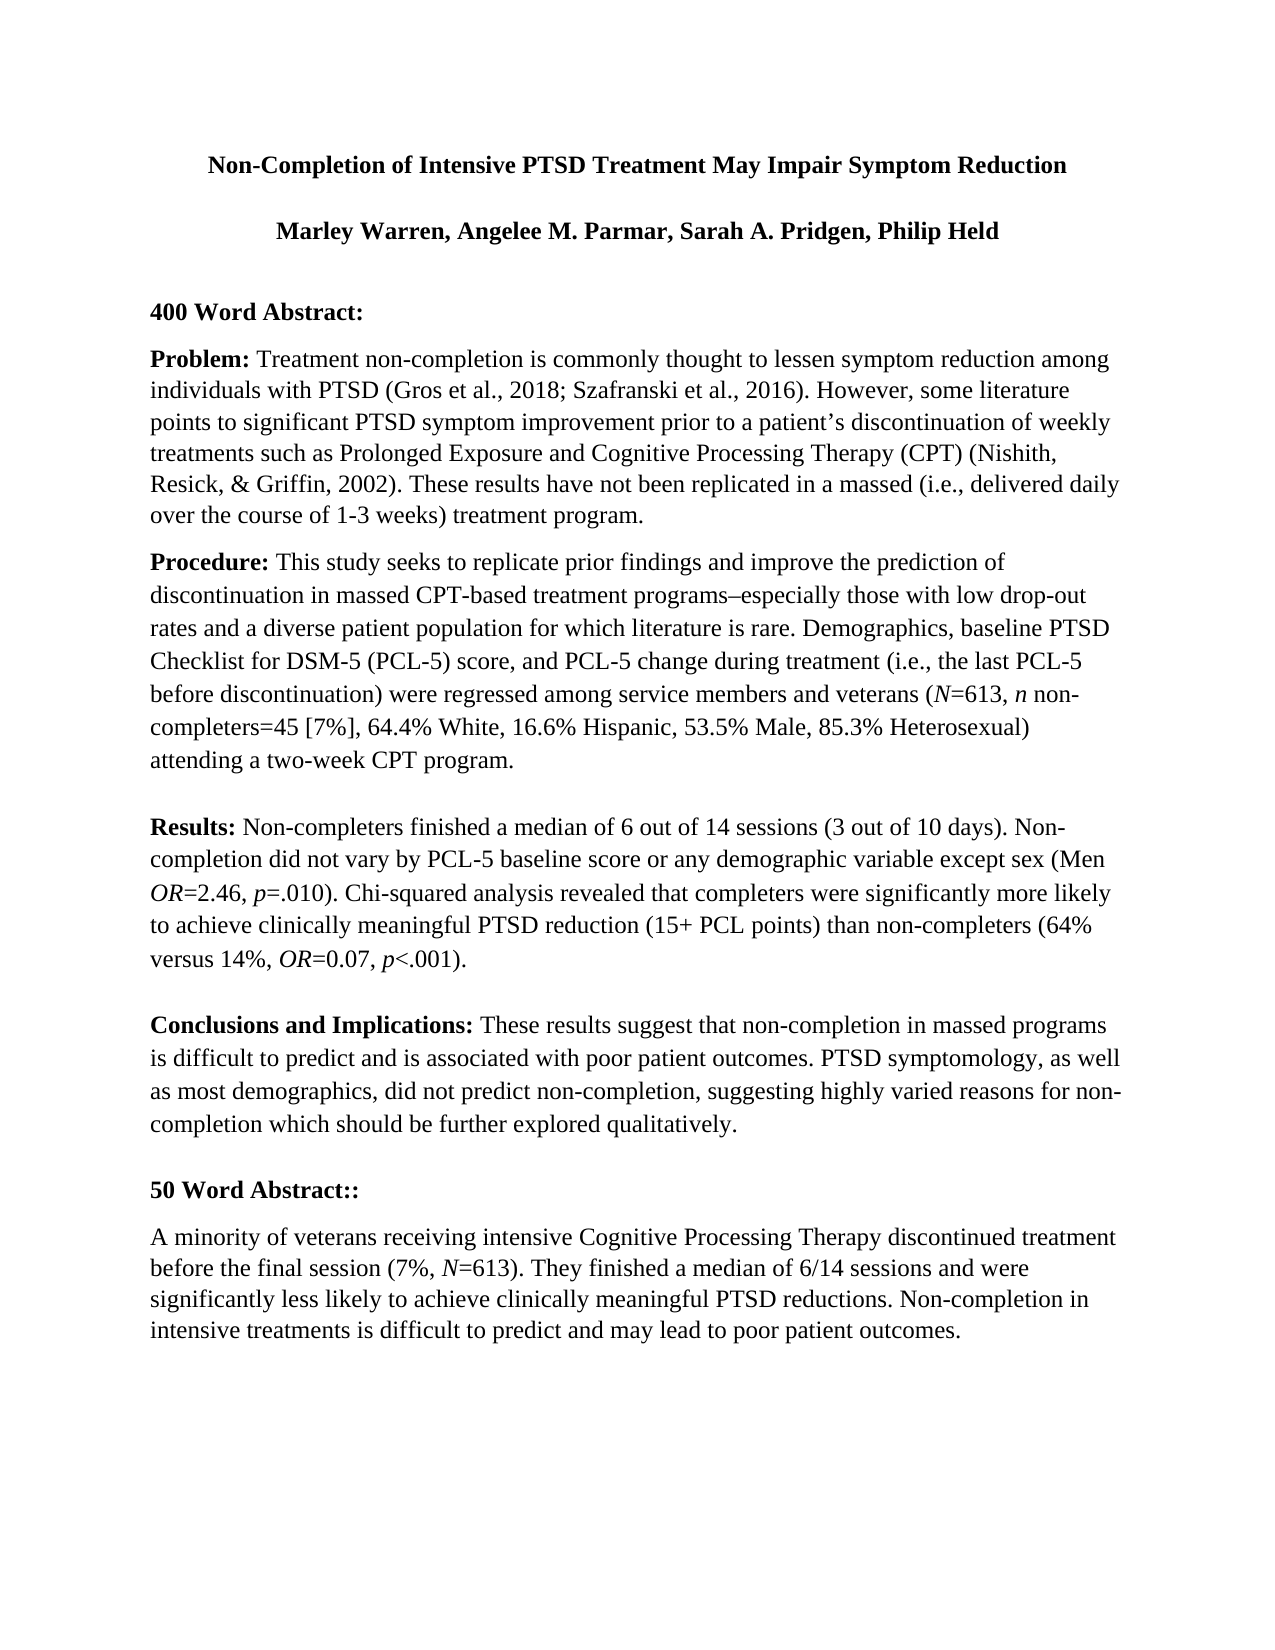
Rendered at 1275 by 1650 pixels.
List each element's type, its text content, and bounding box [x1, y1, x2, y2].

text A minority of veterans receiving intensive Cognitive Processing Therapy discontinued treatment before the final session (7%, N=613). They finished a median of 6/14 sessions and were significantly less likely to achieve clinically meaningful PTSD reductions. Non-completion in intensive treatments is difficult to predict and may lead to poor patient outcomes. [150, 1222, 1125, 1344]
text 50 Word Abstract:: [150, 1175, 1125, 1203]
text Procedure: This study seeks to replicate prior findings and improve the prediction of discontinuation in massed CPT-based treatment programs–especially those with low drop-out rates and a diverse patient population for which literature is rare. Demographics, baseline PTSD Checklist for DSM-5 (PCL-5) score, and PCL-5 change during treatment (i.e., the last PCL-5 before discontinuation) were regressed among service members and veterans (N=613, n non-completers=45 [7%], 64.4% White, 16.6% Hispanic, 53.5% Male, 85.3% Heterosexual) attending a two-week CPT program. [150, 547, 1125, 774]
text Conclusions and Implications: These results suggest that non-completion in massed programs is difficult to predict and is associated with poor patient outcomes. PTSD symptomology, as well as most demographics, did not predict non-completion, suggesting highly varied reasons for non-completion which should be further explored qualitatively. [150, 1010, 1125, 1137]
text Problem: Treatment non-completion is commonly thought to lessen symptom reduction among individuals with PTSD (Gros et al., 2018; Szafranski et al., 2016). However, some literature points to significant PTSD symptom improvement prior to a patient’s discontinuation of weekly treatments such as Prolonged Exposure and Cognitive Processing Therapy (CPT) (Nishith, Resick, & Griffin, 2002). These results have not been replicated in a massed (i.e., delivered daily over the course of 1-3 weeks) treatment program. [150, 344, 1125, 528]
text Non-Completion of Intensive PTSD Treatment May Impair Symptom Reduction [150, 150, 1125, 179]
text Marley Warren, Angelee M. Parmar, Sarah A. Pridgen, Philip Held [150, 216, 1125, 245]
text Results: Non-completers finished a median of 6 out of 14 sessions (3 out of 10 days). Non-completion did not vary by PCL-5 baseline score or any demographic variable except sex (Men OR=2.46, p=.010). Chi-squared analysis revealed that completers were significantly more likely to achieve clinically meaningful PTSD reduction (15+ PCL points) than non-completers (64% versus 14%, OR=0.07, p<.001). [150, 812, 1125, 972]
text 400 Word Abstract: [150, 297, 1125, 326]
